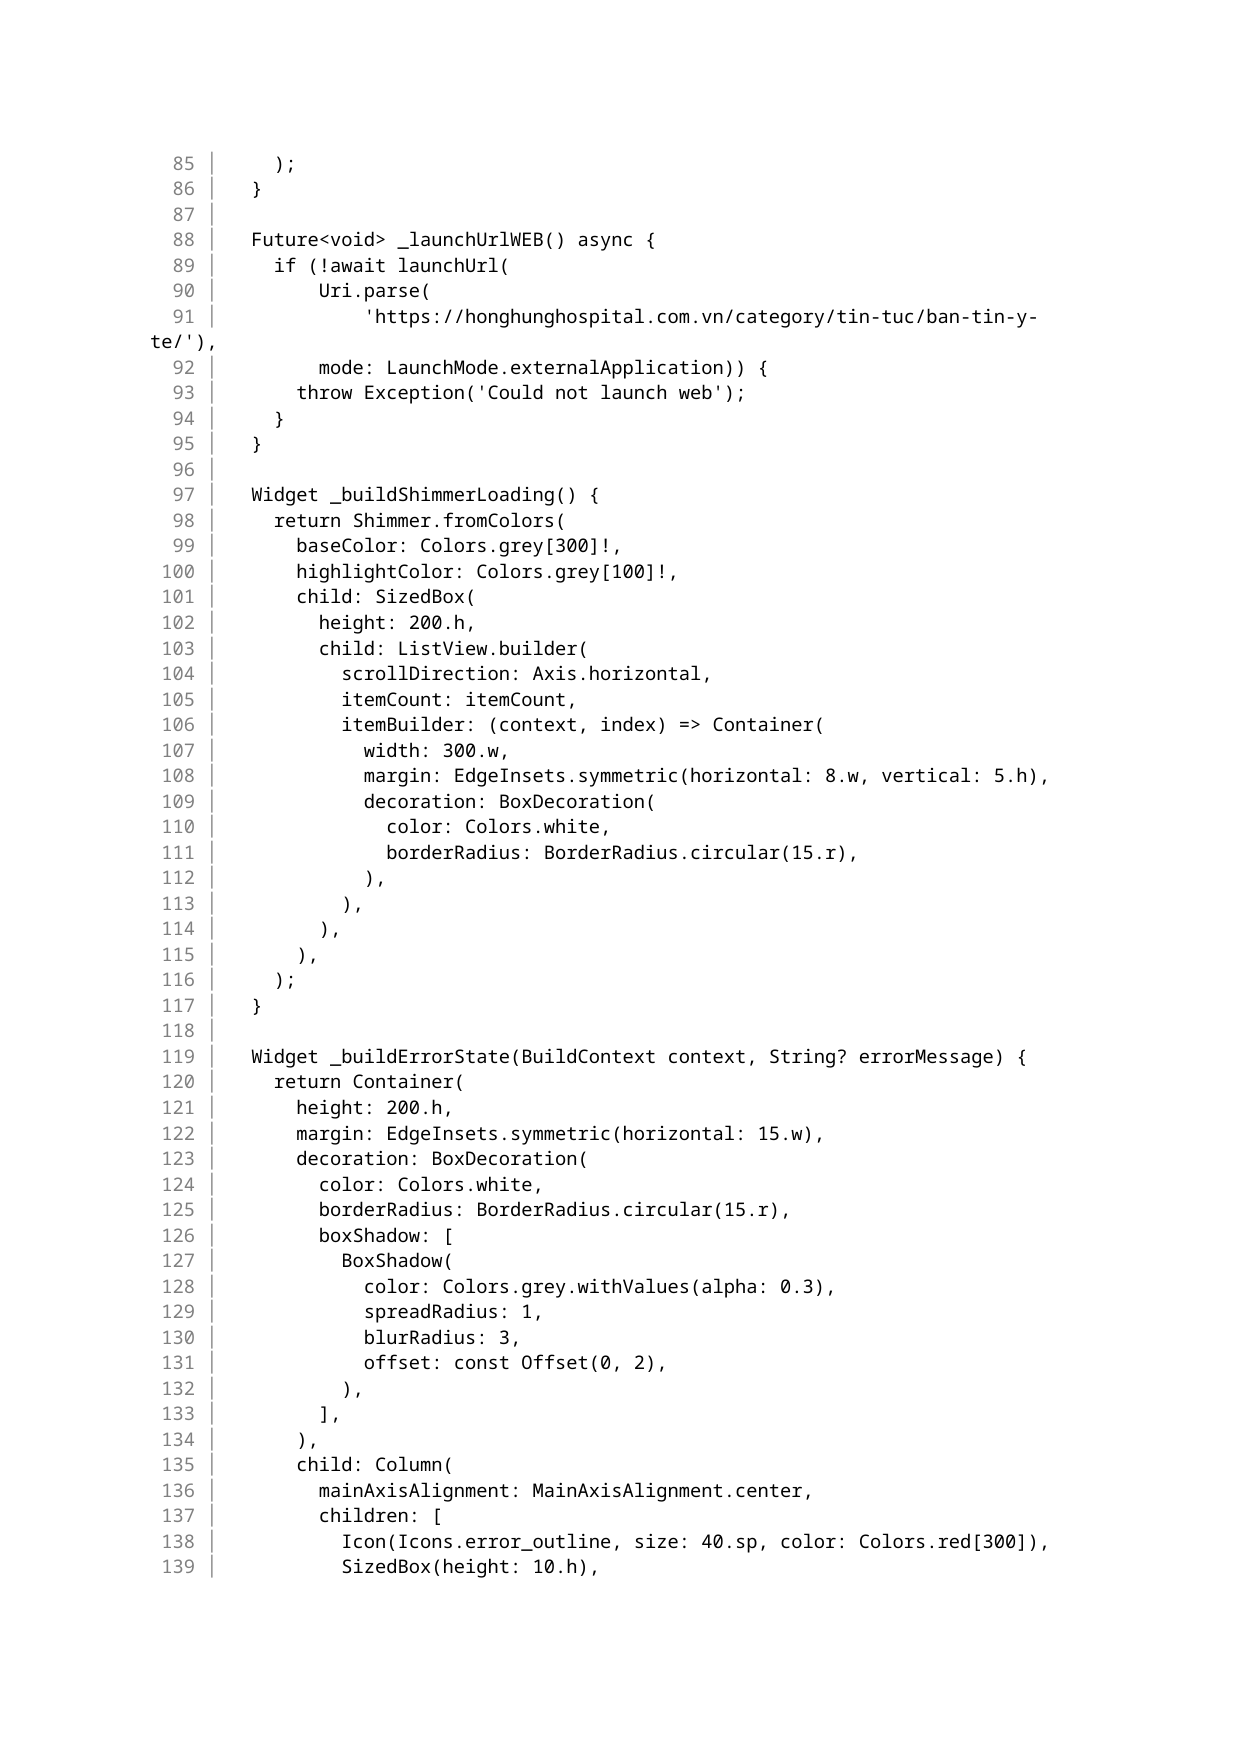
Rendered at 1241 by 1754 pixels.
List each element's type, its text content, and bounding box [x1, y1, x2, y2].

text 125 │ borderRadius: BorderRadius.circular(15.r), [150, 1196, 1090, 1222]
text 115 │ ), [150, 941, 1090, 967]
text 114 │ ), [150, 916, 1090, 941]
text 108 │ margin: EdgeInsets.symmetric(horizontal: 8.w, vertical: 5.h), [150, 762, 1090, 788]
text 111 │ borderRadius: BorderRadius.circular(15.r), [150, 839, 1090, 864]
text 134 │ ), [150, 1426, 1090, 1452]
text 103 │ child: ListView.builder( [150, 635, 1090, 660]
text 119 │ Widget _buildErrorState(BuildContext context, String? errorMessage) { [150, 1043, 1090, 1069]
text 132 │ ), [150, 1375, 1090, 1401]
text 93 │ throw Exception('Could not launch web'); [150, 380, 1090, 405]
text 116 │ ); [150, 967, 1090, 992]
text 135 │ child: Column( [150, 1452, 1090, 1477]
text 128 │ color: Colors.grey.withValues(alpha: 0.3), [150, 1273, 1090, 1298]
text 94 │ } [150, 405, 1090, 431]
text 129 │ spreadRadius: 1, [150, 1298, 1090, 1324]
text 113 │ ), [150, 890, 1090, 916]
text 123 │ decoration: BoxDecoration( [150, 1145, 1090, 1171]
text 107 │ width: 300.w, [150, 737, 1090, 762]
text 112 │ ), [150, 864, 1090, 890]
text 91 │ 'https://honghunghospital.com.vn/category/tin-tuc/ban-tin-y-te/'), [150, 303, 1090, 354]
text 110 │ color: Colors.white, [150, 813, 1090, 839]
text 139 │ SizedBox(height: 10.h), [150, 1554, 1090, 1579]
text 97 │ Widget _buildShimmerLoading() { [150, 482, 1090, 507]
text 100 │ highlightColor: Colors.grey[100]!, [150, 558, 1090, 584]
text 120 │ return Container( [150, 1069, 1090, 1094]
text 102 │ height: 200.h, [150, 609, 1090, 635]
text 87 │ [150, 201, 1090, 227]
text 85 │ ); [150, 150, 1090, 176]
text 109 │ decoration: BoxDecoration( [150, 788, 1090, 813]
text 130 │ blurRadius: 3, [150, 1324, 1090, 1349]
text 106 │ itemBuilder: (context, index) => Container( [150, 711, 1090, 737]
text 126 │ boxShadow: [ [150, 1222, 1090, 1247]
text 122 │ margin: EdgeInsets.symmetric(horizontal: 15.w), [150, 1120, 1090, 1145]
text 101 │ child: SizedBox( [150, 584, 1090, 609]
text 86 │ } [150, 176, 1090, 201]
text 133 │ ], [150, 1401, 1090, 1426]
text 99 │ baseColor: Colors.grey[300]!, [150, 533, 1090, 558]
text 95 │ } [150, 431, 1090, 456]
text 92 │ mode: LaunchMode.externalApplication)) { [150, 354, 1090, 380]
text 118 │ [150, 1018, 1090, 1043]
text 121 │ height: 200.h, [150, 1094, 1090, 1120]
text 127 │ BoxShadow( [150, 1247, 1090, 1273]
text 138 │ Icon(Icons.error_outline, size: 40.sp, color: Colors.red[300]), [150, 1528, 1090, 1554]
text 137 │ children: [ [150, 1503, 1090, 1528]
text 104 │ scrollDirection: Axis.horizontal, [150, 660, 1090, 686]
text 105 │ itemCount: itemCount, [150, 686, 1090, 711]
text 88 │ Future<void> _launchUrlWEB() async { [150, 227, 1090, 252]
text 89 │ if (!await launchUrl( [150, 252, 1090, 278]
text 124 │ color: Colors.white, [150, 1171, 1090, 1196]
text 131 │ offset: const Offset(0, 2), [150, 1349, 1090, 1375]
text 96 │ [150, 456, 1090, 482]
text 117 │ } [150, 992, 1090, 1018]
text 136 │ mainAxisAlignment: MainAxisAlignment.center, [150, 1477, 1090, 1503]
text 90 │ Uri.parse( [150, 278, 1090, 303]
text 98 │ return Shimmer.fromColors( [150, 507, 1090, 533]
